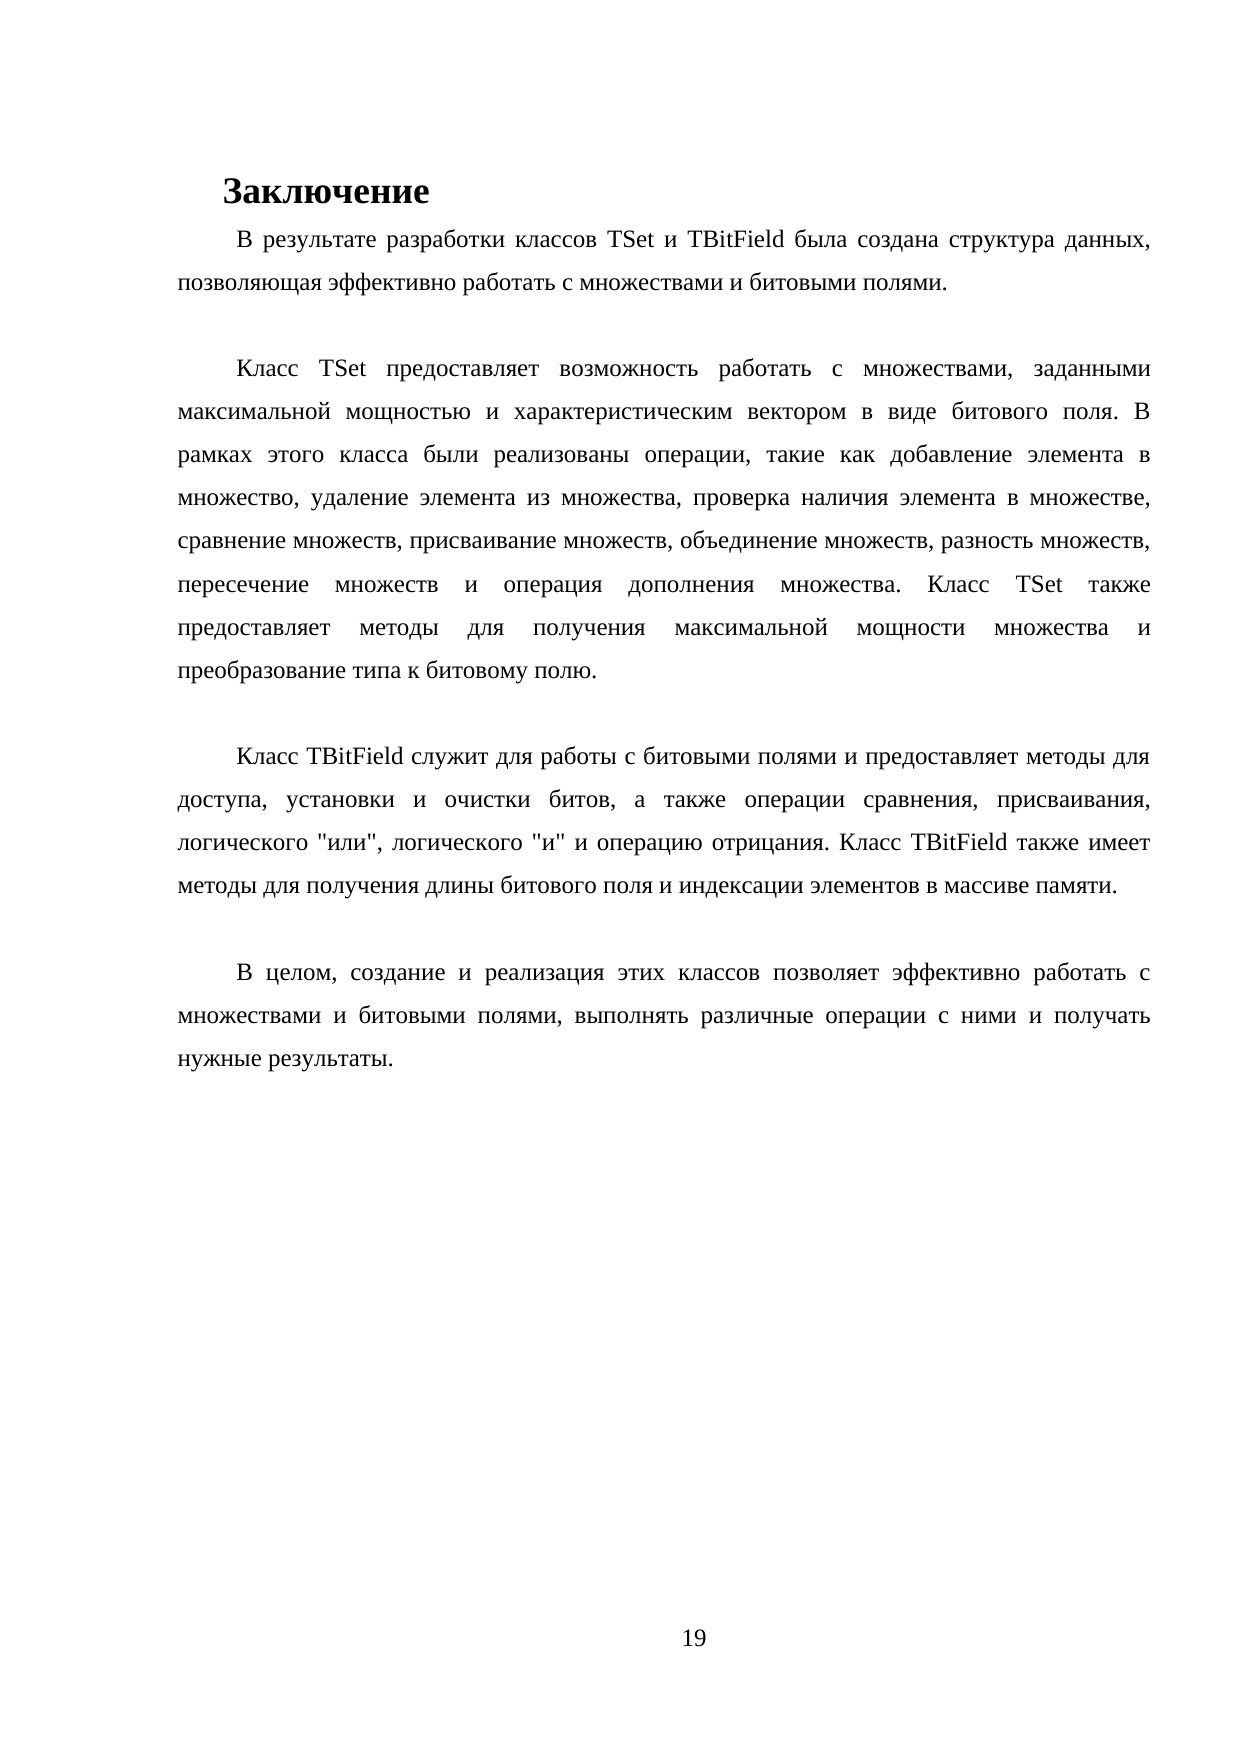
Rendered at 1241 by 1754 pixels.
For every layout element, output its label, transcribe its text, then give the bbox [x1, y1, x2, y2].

text Класс TSet предоставляет возможность работать с множествами, заданными максимальной мощностью и характеристическим вектором в виде битового поля. В рамках этого класса были реализованы операции, такие как добавление элемента в множество, удаление элемента из множества, проверка наличия элемента в множестве, сравнение множеств, присваивание множеств, объединение множеств, разность множеств, пересечение множеств и операция дополнения множества. Класс TSet также предоставляет методы для получения максимальной мощности множества и преобразование типа к битовому полю. [177, 353, 1152, 684]
text Класс TBitField служит для работы с битовыми полями и предоставляет методы для доступа, установки и очистки битов, а также операции сравнения, присваивания, логического "или", логического "и" и операцию отрицания. Класс TBitField также имеет методы для получения длины битового поля и индексации элементов в массиве памяти. [177, 741, 1152, 899]
text В результате разработки классов TSet и TBitField была создана структура данных, позволяющая эффективно работать с множествами и битовыми полями. [177, 224, 1152, 296]
text В целом, создание и реализация этих классов позволяет эффективно работать с множествами и битовыми полями, выполнять различные операции с ними и получать нужные результаты. [177, 957, 1152, 1072]
